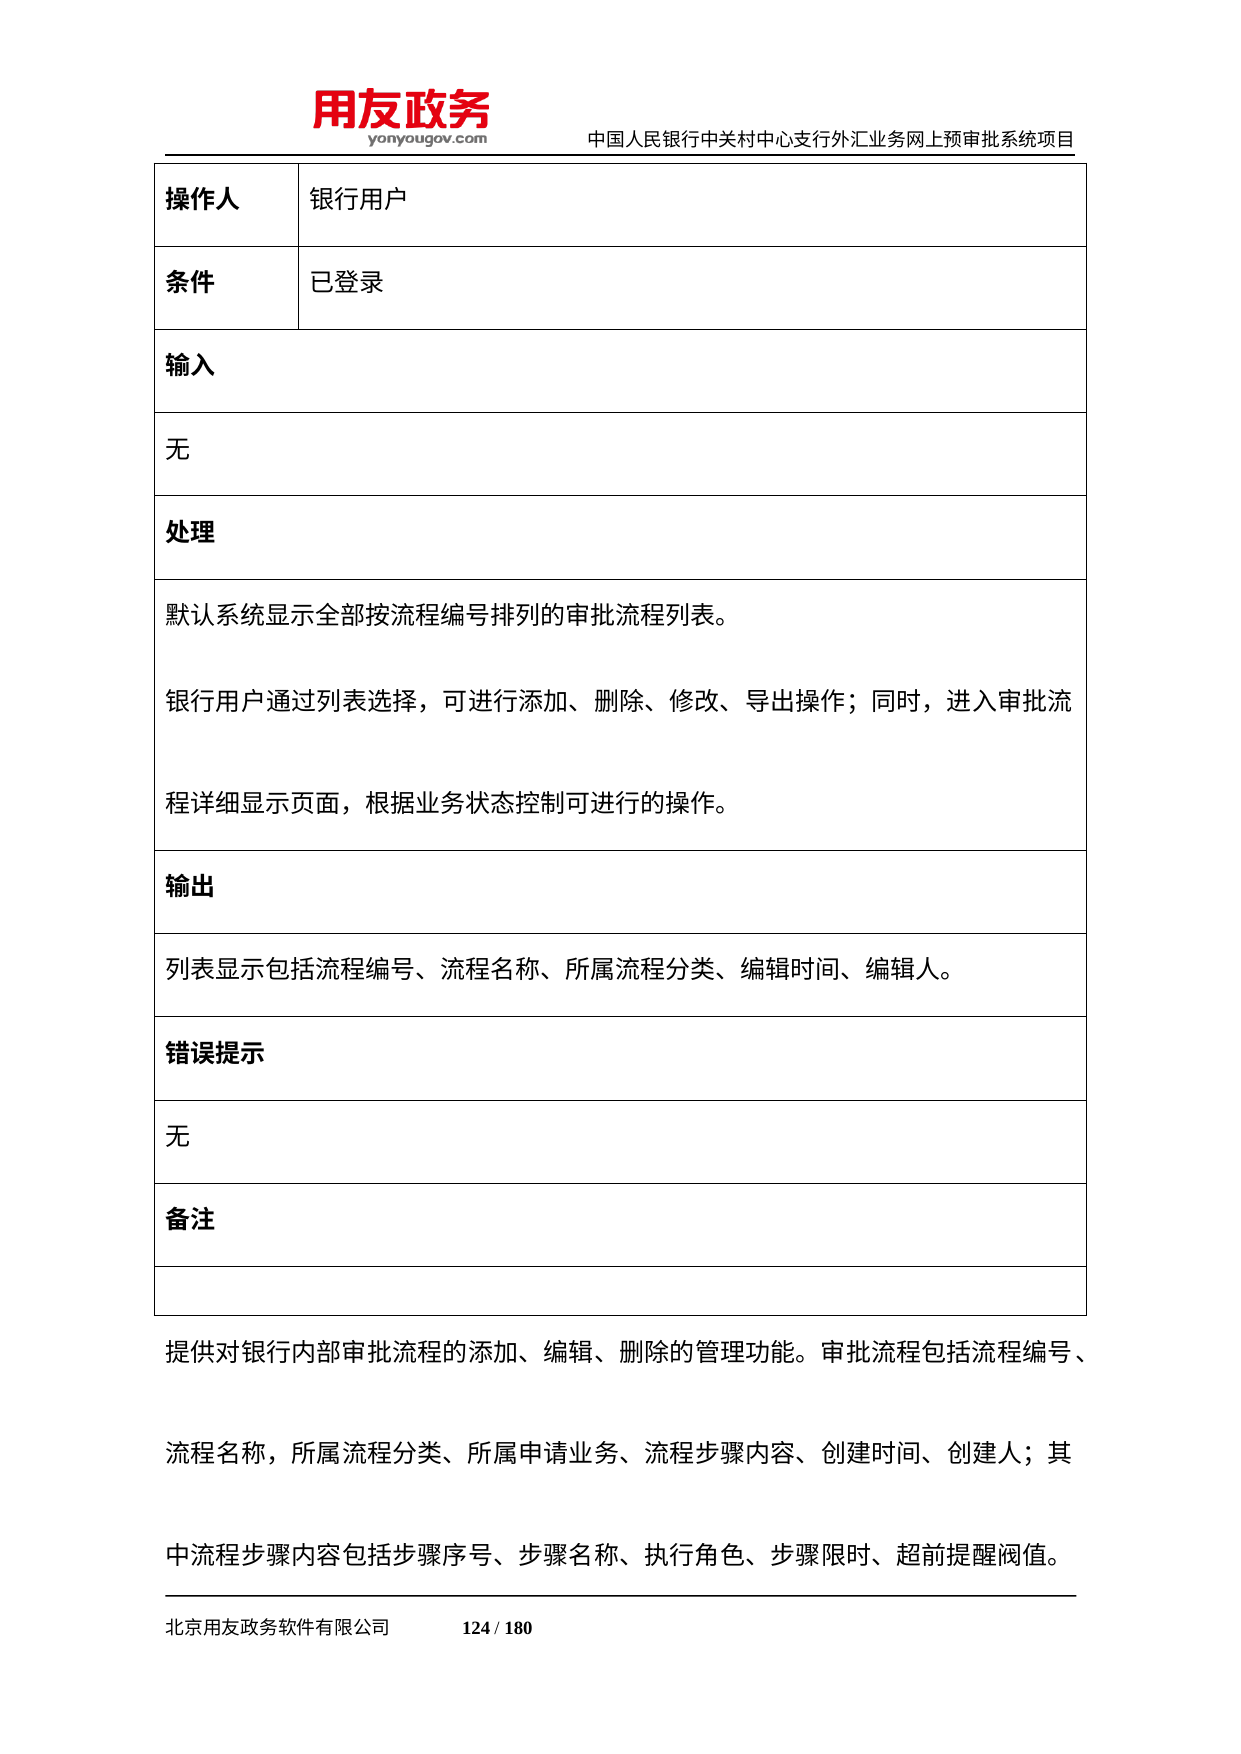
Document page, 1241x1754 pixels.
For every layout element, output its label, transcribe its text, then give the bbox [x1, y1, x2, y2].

table_cell 处理 [155, 496, 1086, 579]
table_cell 默认系统显示全部按流程编号排列的审批流程列表。 银行用户通过列表选择，可进行添加、删除、修改、导出操作；同时，进入审批流程详细显示页面，根据业务状态控制可进行的操作。 [155, 580, 1086, 850]
text 提供对银行内部审批流程的添加、编辑、删除的管理功能。审批流程包括流程编号、流程名称，所属流程分类、所属申请业务、流程步骤内容、创建时间、创建人；其中流程步骤内容包括步骤序号、步骤名称、执行角色、步骤限时、超前提醒阀值。对每个流程的流程步骤可进行添加、编辑、删除、调整顺序的功能。 [165, 1316, 1075, 1588]
table_cell 无 [155, 413, 1086, 495]
table_cell 备注 [155, 1184, 1086, 1266]
table_header 操作人 [155, 164, 298, 246]
table_cell 输出 [155, 851, 1086, 933]
table_cell 列表显示包括流程编号、流程名称、所属流程分类、编辑时间、编辑人。 [155, 934, 1086, 1016]
table_cell 输入 [155, 330, 1086, 412]
table_cell 无 [155, 1101, 1086, 1183]
table_cell 已登录 [299, 247, 1086, 329]
picture [313, 88, 489, 147]
table_cell 错误提示 [155, 1017, 1086, 1099]
table_cell 条件 [155, 247, 298, 329]
table_cell [155, 1267, 1086, 1315]
table_header 银行用户 [299, 164, 1086, 246]
